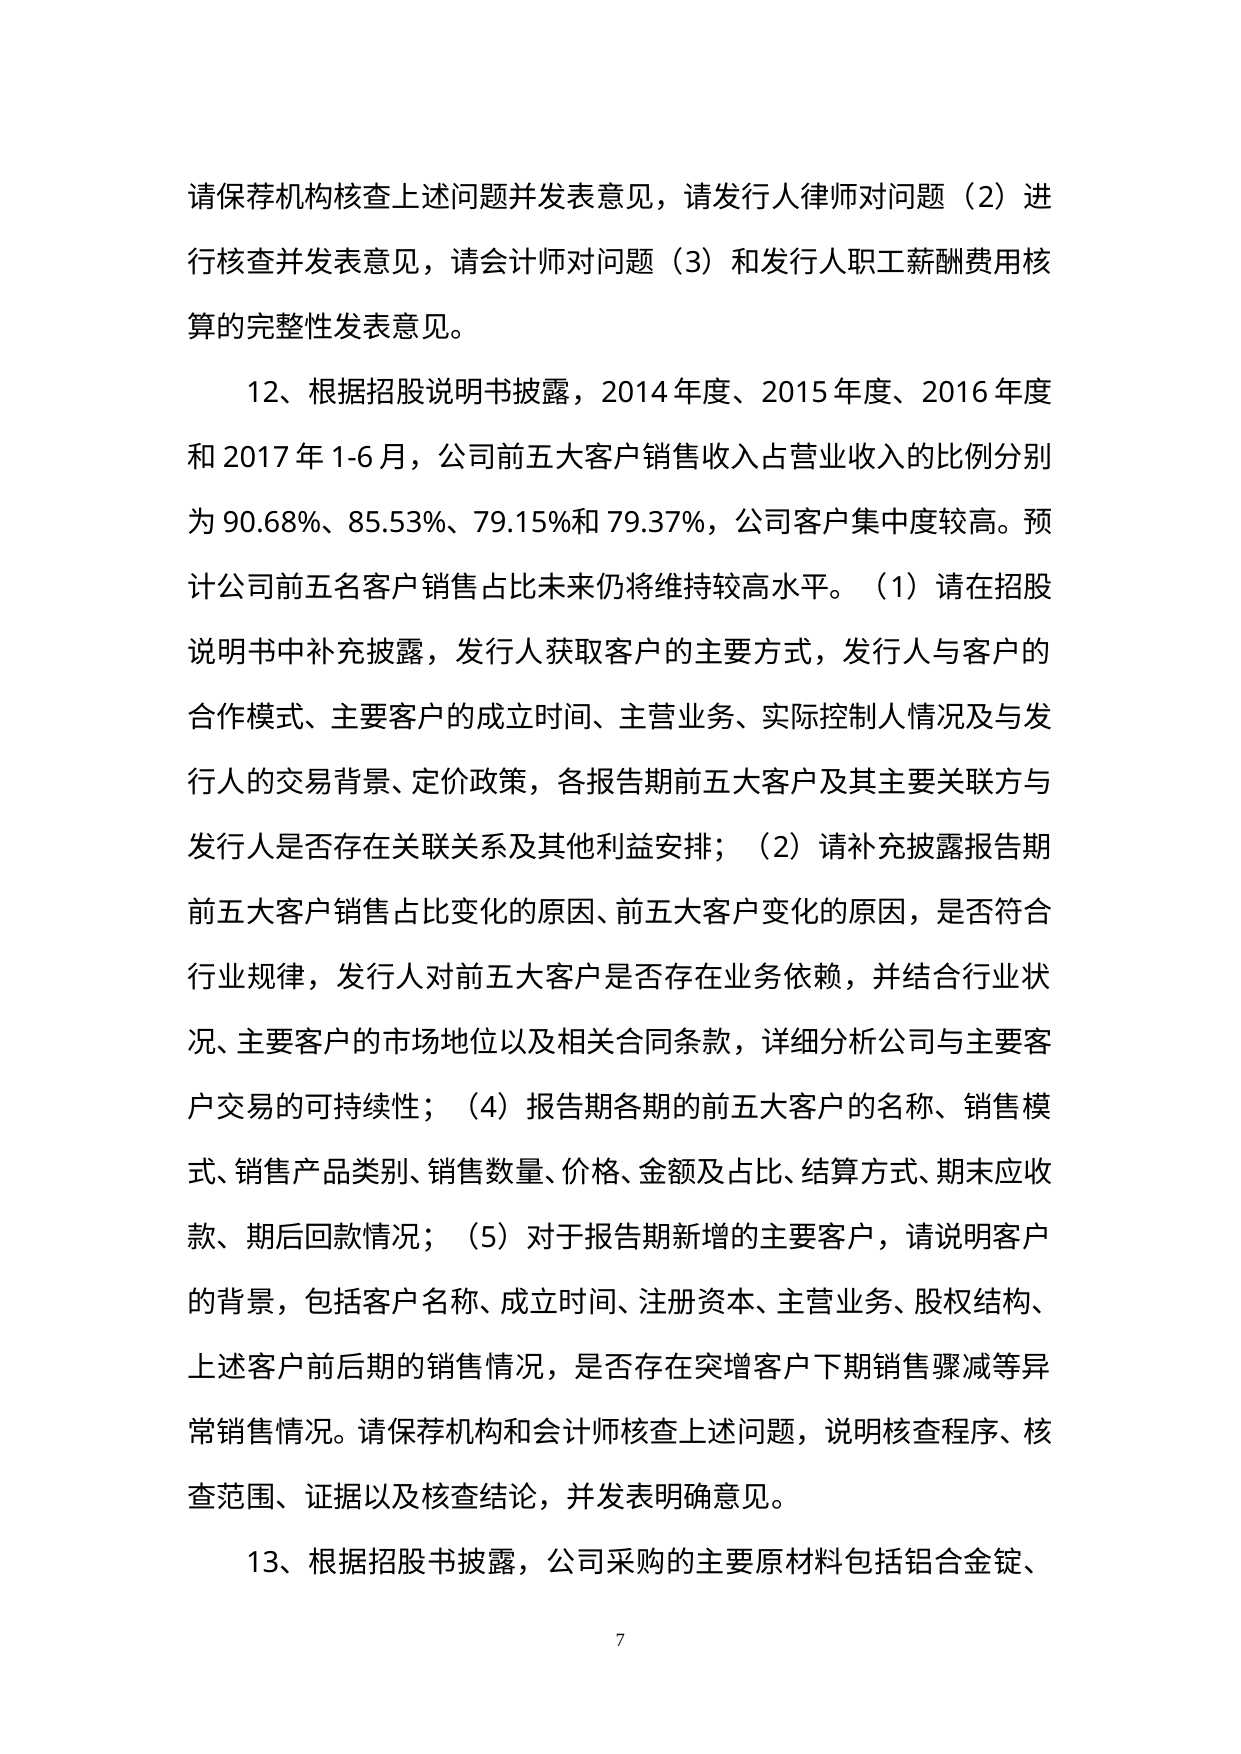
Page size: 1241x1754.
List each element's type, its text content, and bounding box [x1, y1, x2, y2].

text 请保荐机构核查上述问题并发表意见，请发行人律师对问题（2）进行核查并发表意见，请会计师对问题（3）和发行人职工薪酬费用核算的完整性发表意见。 [187, 227, 1053, 422]
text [187, 162, 1053, 227]
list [187, 422, 1053, 1592]
